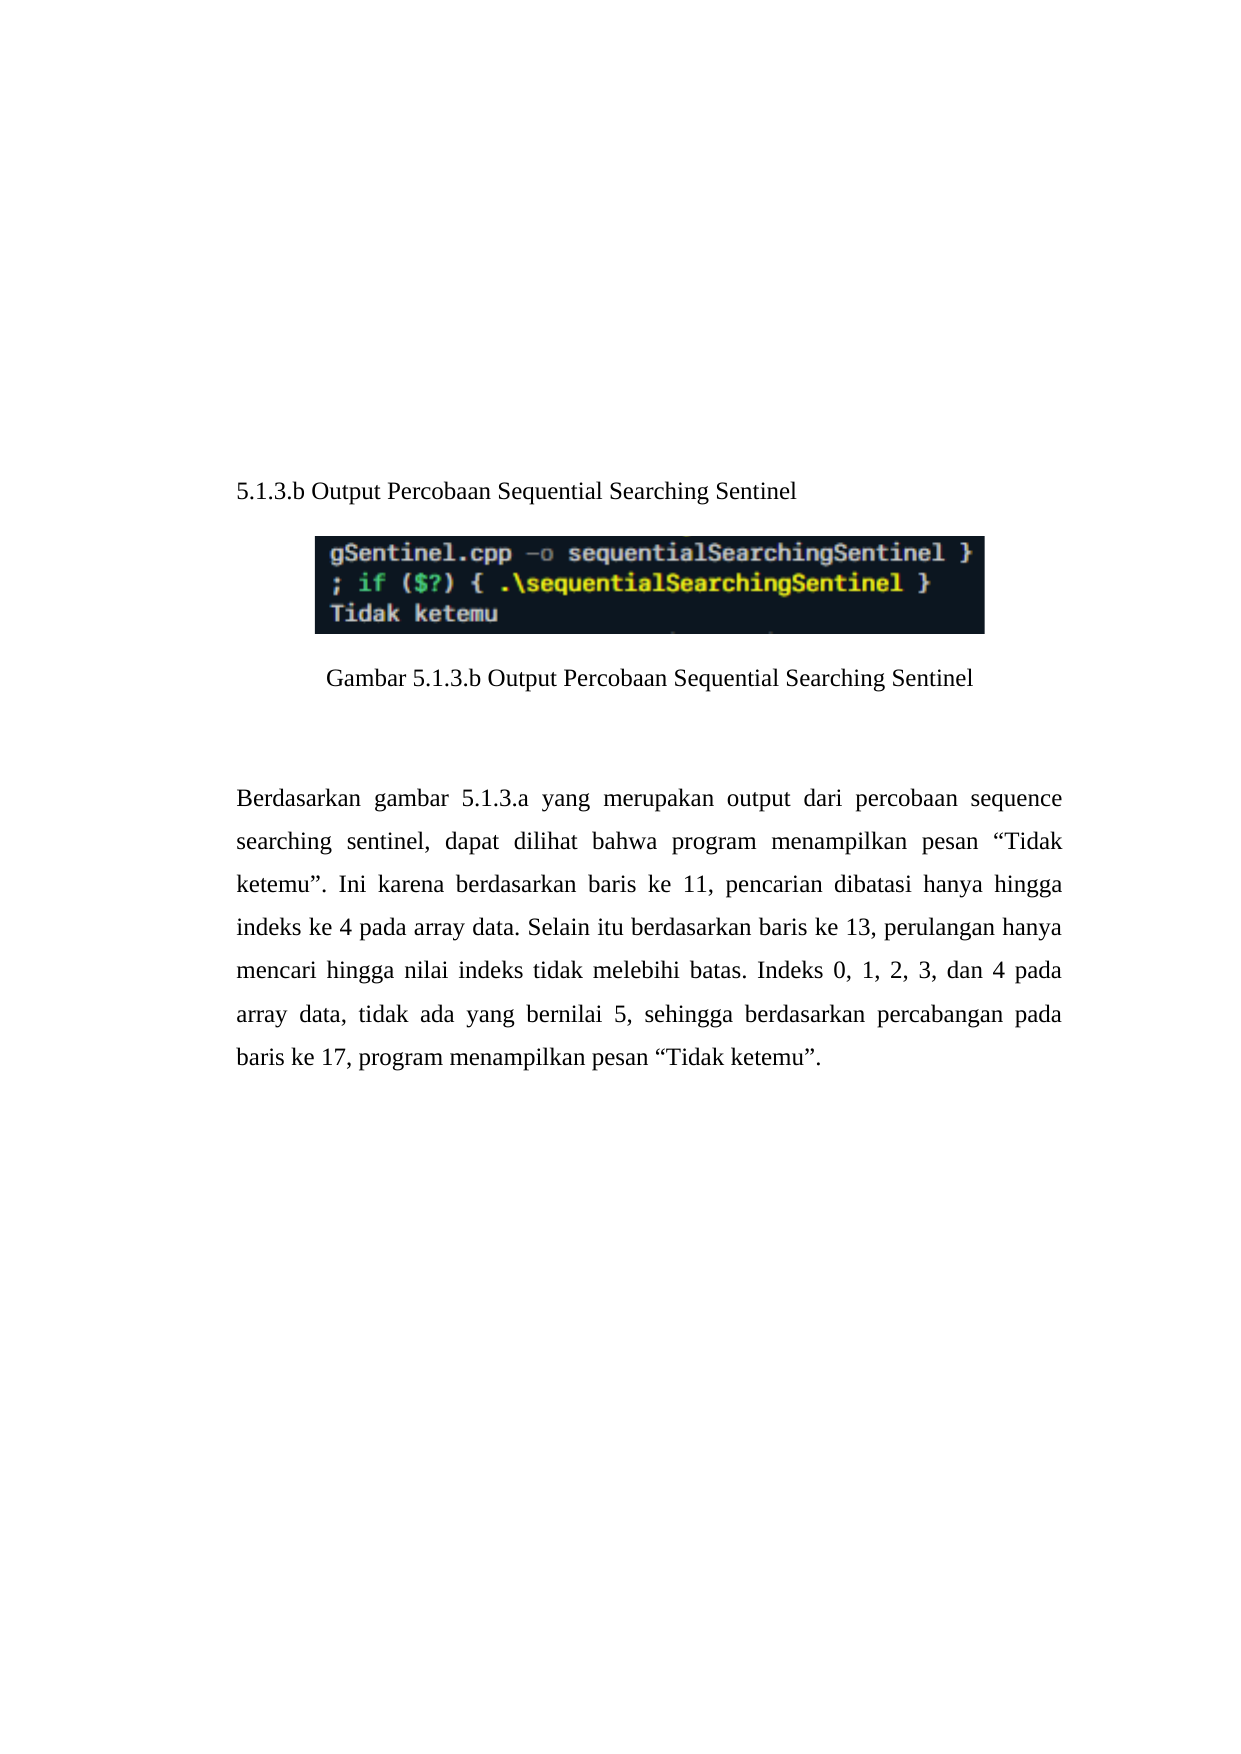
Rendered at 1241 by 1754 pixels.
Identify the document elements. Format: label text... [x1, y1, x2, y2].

text Gambar 5.1.3.b Output Percobaan Sequential Searching Sentinel [236, 663, 1063, 692]
picture [314, 536, 985, 634]
text Berdasarkan gambar 5.1.3.a yang merupakan output dari percobaan sequence searching sentinel, dapat dilihat bahwa program menampilkan pesan “Tidak ketemu”. Ini karena berdasarkan baris ke 11, pencarian dibatasi hanya hingga indeks ke 4 pada array data. Selain itu berdasarkan baris ke 13, perulangan hanya mencari hingga nilai indeks tidak melebihi batas. Indeks 0, 1, 2, 3, dan 4 pada array data, tidak ada yang bernilai 5, sehingga berdasarkan percabangan pada baris ke 17, program menampilkan pesan “Tidak ketemu”. [236, 783, 1063, 1071]
text 5.1.3.b Output Percobaan Sequential Searching Sentinel [236, 476, 1063, 505]
